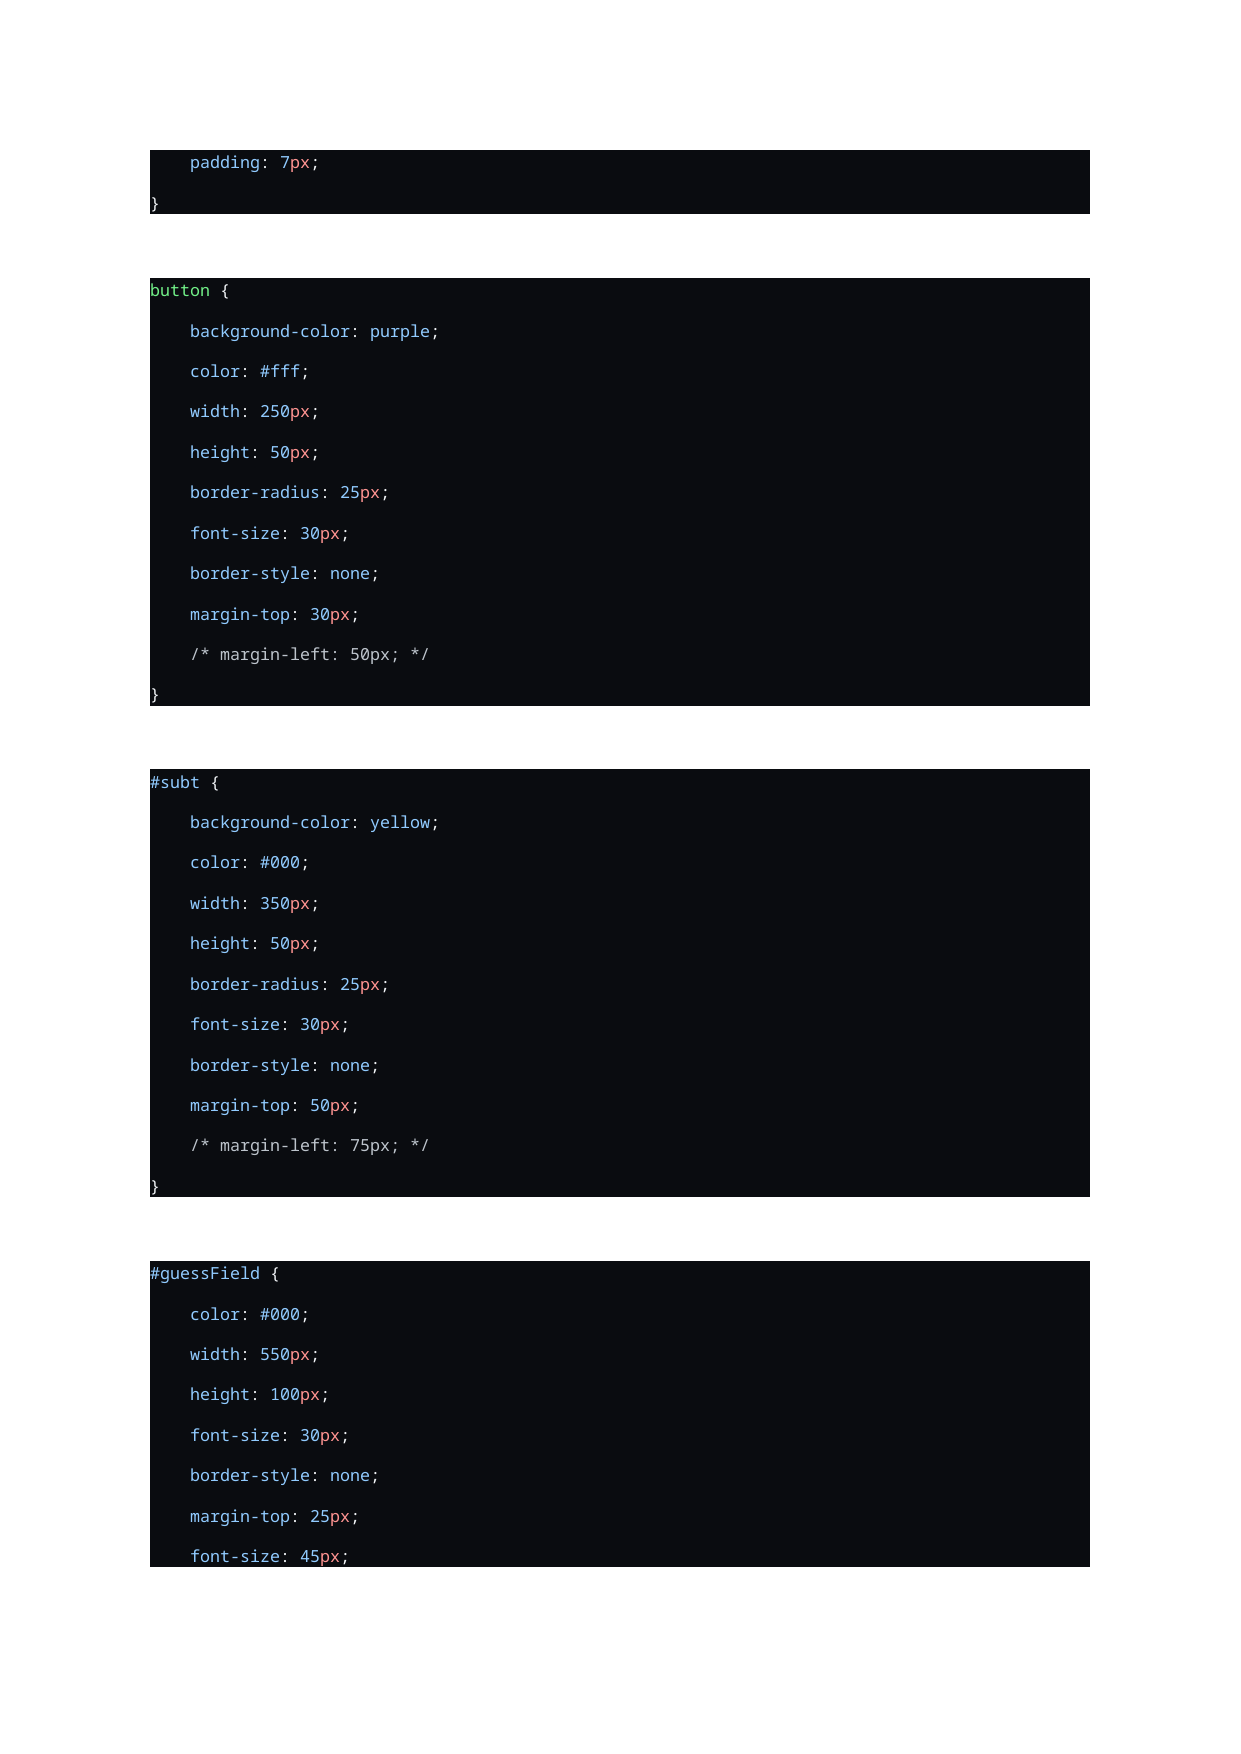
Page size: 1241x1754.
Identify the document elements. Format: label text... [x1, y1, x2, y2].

text } [150, 190, 1090, 214]
text border-radius: 25px; [150, 971, 1090, 995]
text #subt { [150, 769, 1090, 793]
text color: #000; [150, 850, 1090, 874]
text border-style: none; [150, 1463, 1090, 1486]
text color: #fff; [150, 358, 1090, 382]
text /* margin-left: 50px; */ [150, 641, 1090, 665]
text border-radius: 25px; [150, 480, 1090, 503]
text border-style: none; [150, 1052, 1090, 1076]
text width: 350px; [150, 890, 1090, 914]
text font-size: 45px; [150, 1543, 1090, 1567]
text } [150, 1173, 1090, 1197]
text button { [150, 278, 1090, 301]
text border-style: none; [150, 561, 1090, 584]
text margin-top: 25px; [150, 1503, 1090, 1527]
text margin-top: 50px; [150, 1092, 1090, 1116]
text width: 550px; [150, 1341, 1090, 1365]
text } [150, 682, 1090, 706]
text font-size: 30px; [150, 1012, 1090, 1035]
text margin-top: 30px; [150, 601, 1090, 625]
text padding: 7px; [150, 150, 1090, 174]
text height: 100px; [150, 1382, 1090, 1406]
text #guessField { [150, 1261, 1090, 1284]
text width: 250px; [150, 399, 1090, 423]
text font-size: 30px; [150, 520, 1090, 544]
text background-color: purple; [150, 318, 1090, 342]
text height: 50px; [150, 931, 1090, 954]
text font-size: 30px; [150, 1422, 1090, 1446]
text color: #000; [150, 1301, 1090, 1325]
text height: 50px; [150, 439, 1090, 463]
text background-color: yellow; [150, 809, 1090, 833]
text /* margin-left: 75px; */ [150, 1133, 1090, 1157]
